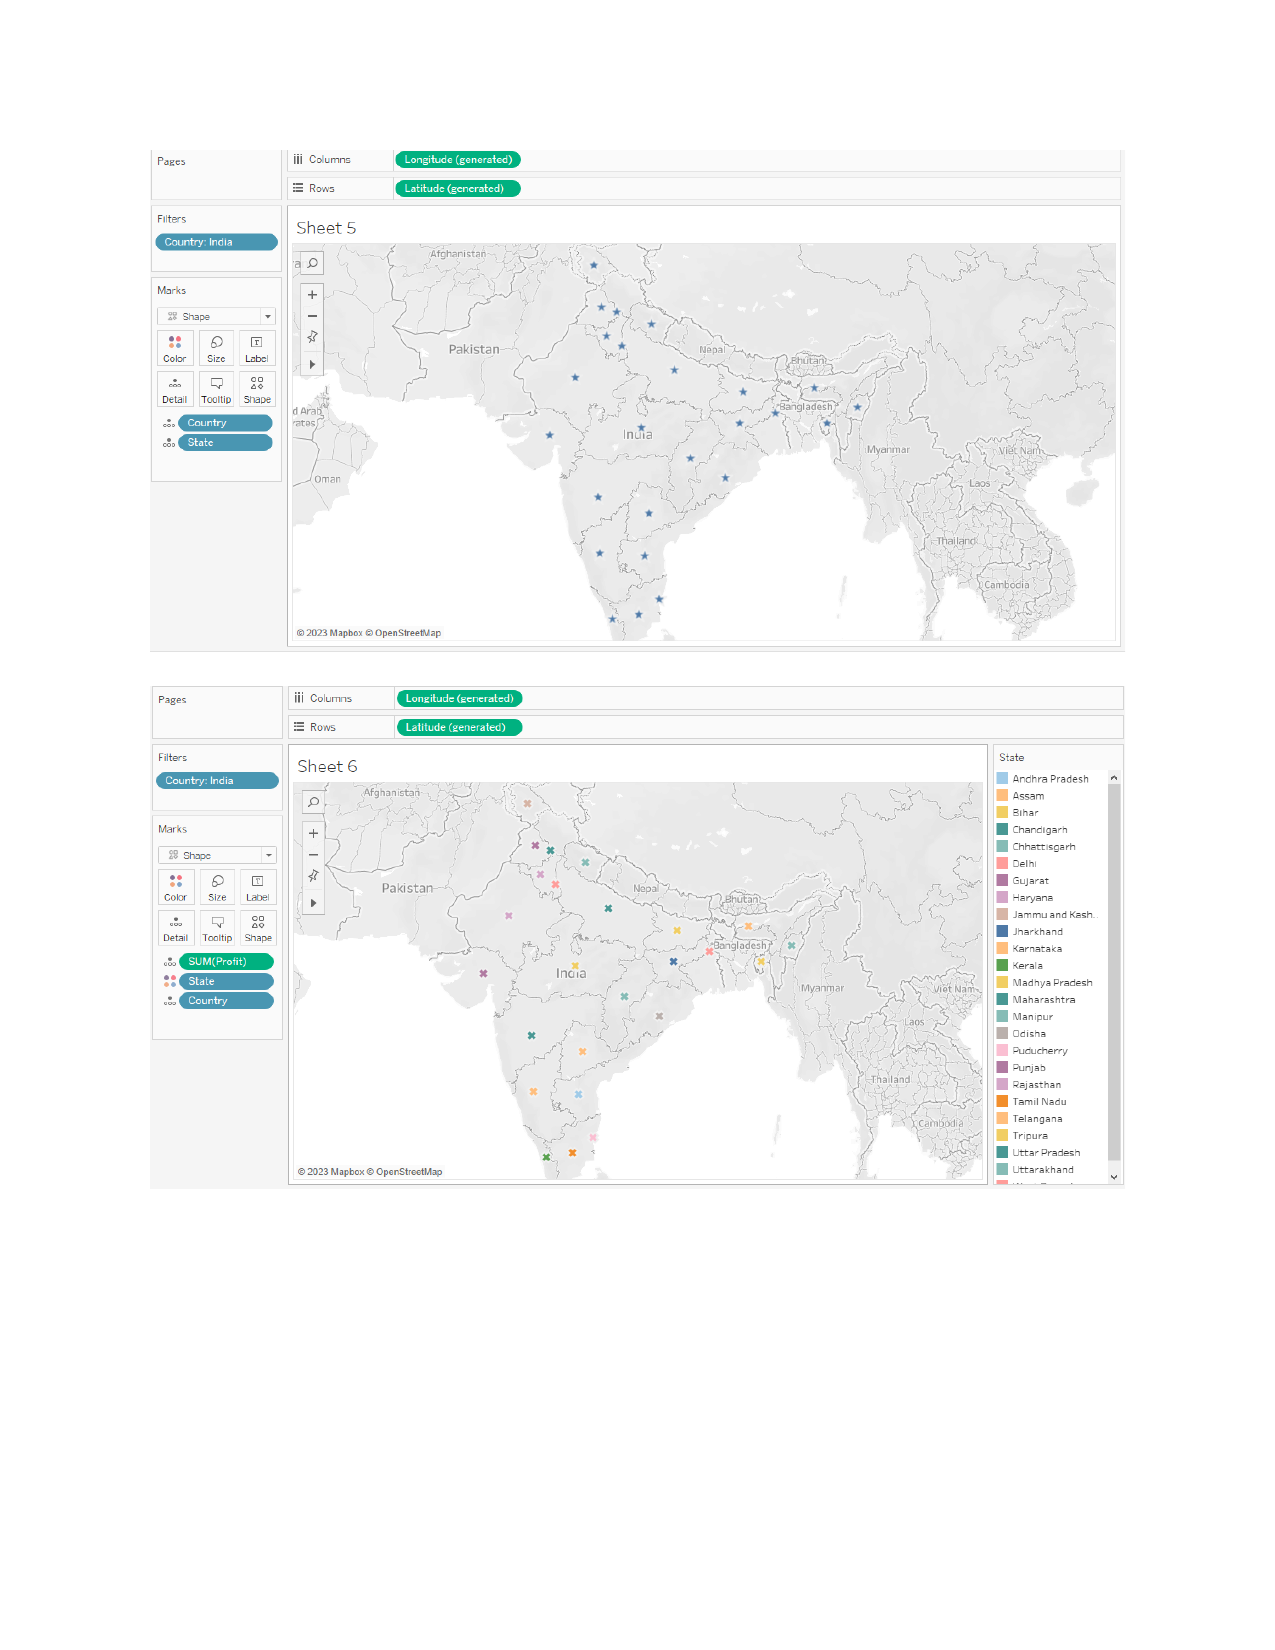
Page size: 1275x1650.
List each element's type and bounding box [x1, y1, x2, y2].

picture [150, 150, 1125, 652]
picture [150, 686, 1125, 1189]
